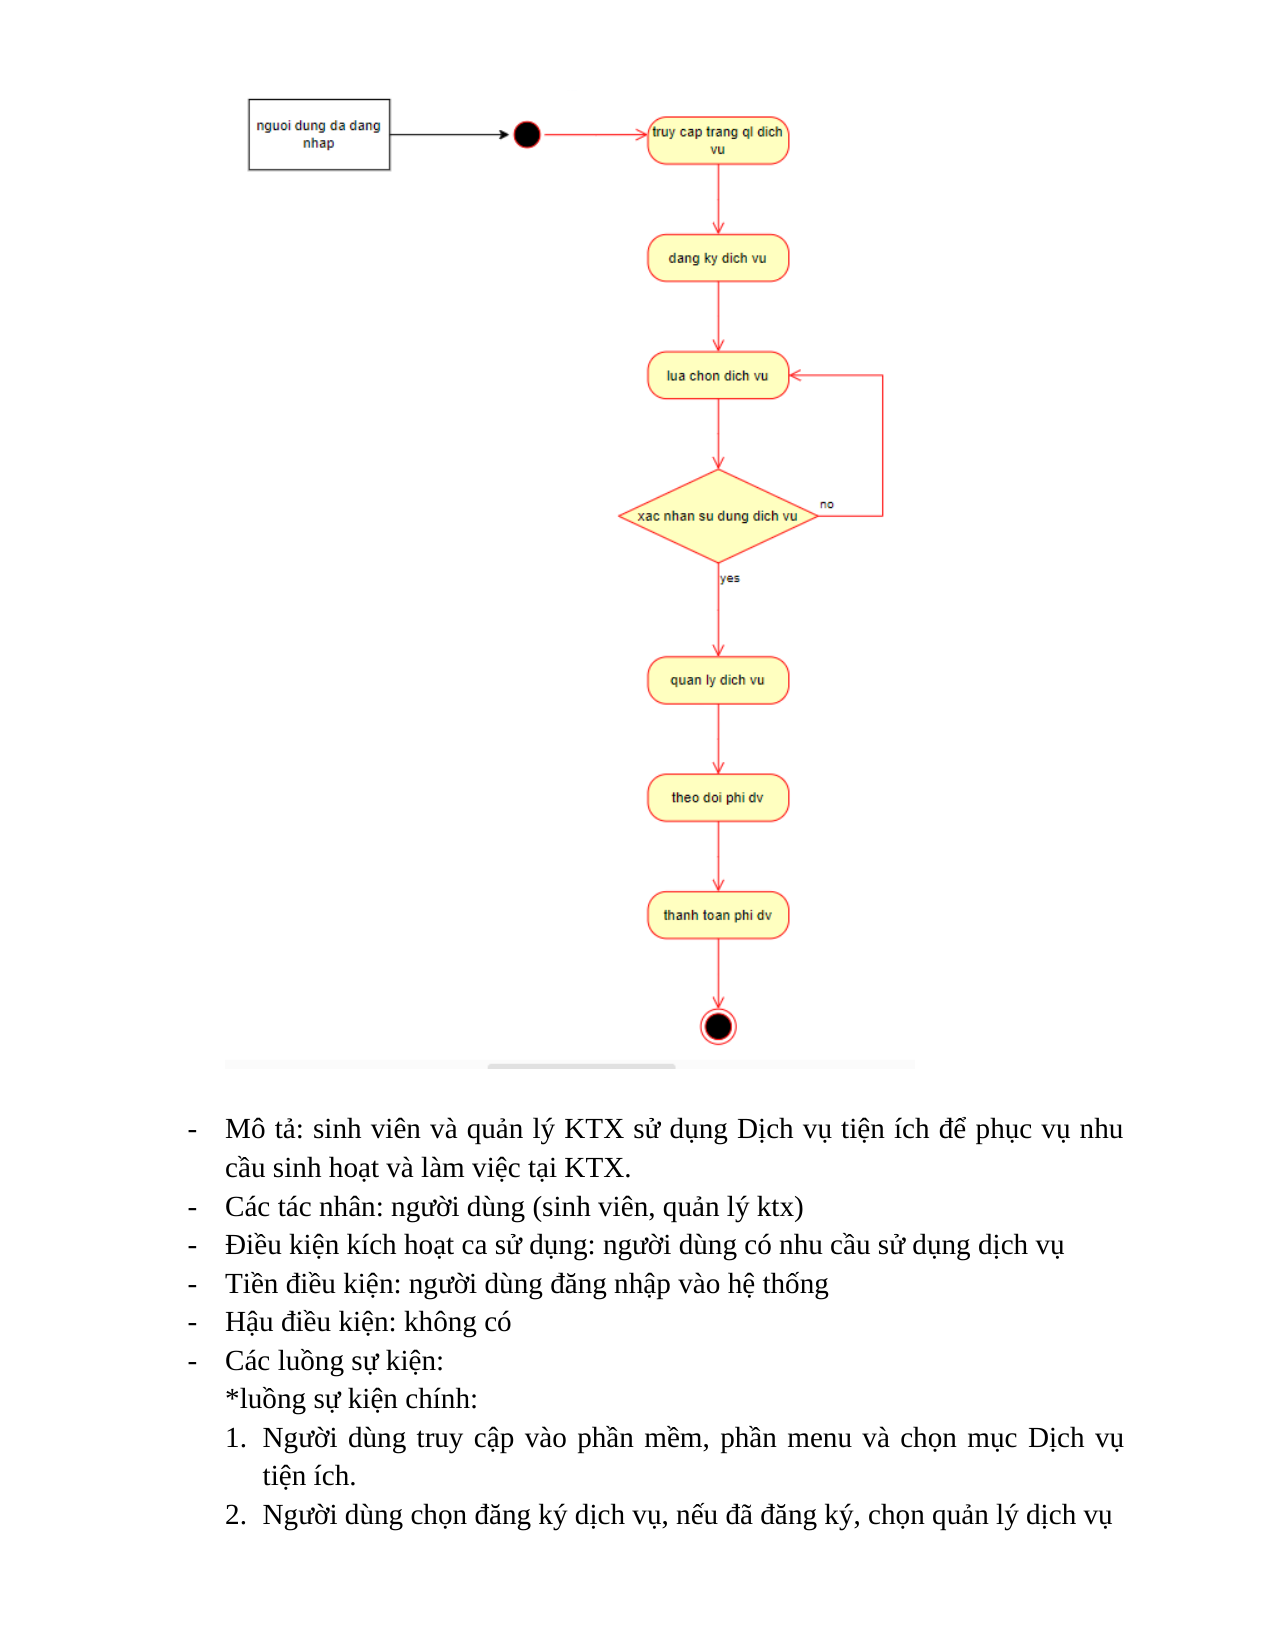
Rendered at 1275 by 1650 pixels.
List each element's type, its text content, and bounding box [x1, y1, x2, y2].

list Các luồng sự kiện: [187, 1343, 1125, 1376]
list *luồng sự kiện chính: [225, 1381, 1125, 1415]
list Người dùng truy cập vào phần mềm, phần menu và chọn mục Dịch vụ tiện ích. [225, 1420, 1125, 1492]
list Điều kiện kích hoạt ca sử dụng: người dùng có nhu cầu sử dụng dịch vụ [187, 1227, 1125, 1261]
list Hậu điều kiện: không có [187, 1304, 1125, 1338]
list Các tác nhân: người dùng (sinh viên, quản lý ktx) [187, 1189, 1125, 1222]
list Người dùng chọn đăng ký dịch vụ, nếu đã đăng ký, chọn quản lý dịch vụ [225, 1497, 1125, 1531]
list Tiền điều kiện: người dùng đăng nhập vào hệ thống [187, 1266, 1125, 1299]
picture [225, 90, 915, 1069]
list Mô tả: sinh viên và quản lý KTX sử dụng Dịch vụ tiện ích để phục vụ nhu cầu sinh hoạt và làm việc tại KTX. [187, 1112, 1125, 1184]
